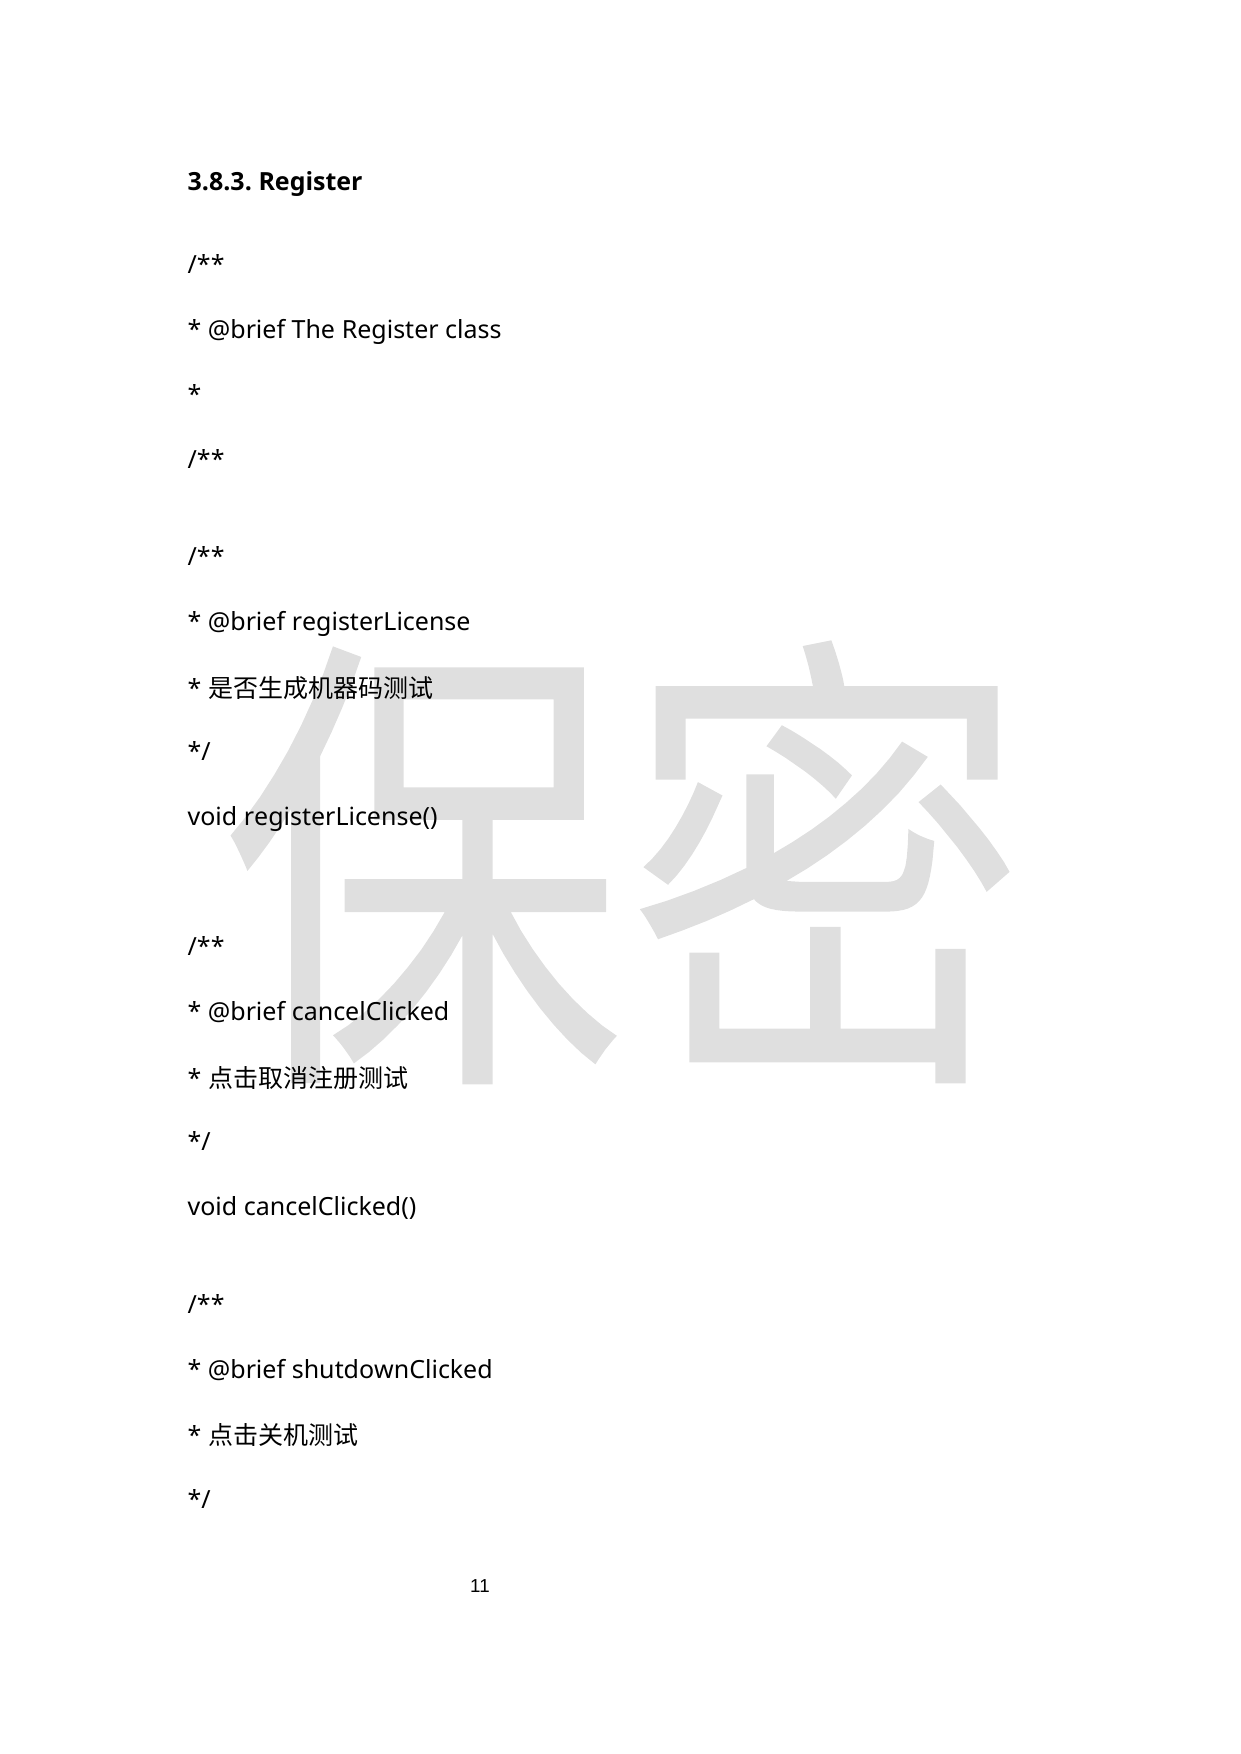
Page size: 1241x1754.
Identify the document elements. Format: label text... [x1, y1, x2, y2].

text */ [187, 719, 1053, 784]
text * [187, 361, 1053, 426]
text * @brief cancelClicked [187, 979, 1053, 1044]
text void registerLicense() [187, 784, 1053, 849]
text /** [187, 231, 1053, 296]
text * @brief shutdownClicked [187, 1336, 1053, 1401]
text * 是否生成机器码测试 [187, 654, 1053, 719]
text */ [187, 1109, 1053, 1174]
text * @brief The Register class [187, 296, 1053, 361]
text * @brief registerLicense [187, 589, 1053, 654]
text /** [187, 426, 1053, 491]
text 3.8.3. Register [187, 164, 1053, 198]
text /** [187, 914, 1053, 979]
text * 点击关机测试 [187, 1401, 1053, 1466]
text /** [187, 1271, 1053, 1336]
text void cancelClicked() [187, 1174, 1053, 1239]
text /** [187, 524, 1053, 589]
text * 点击取消注册测试 [187, 1044, 1053, 1109]
text */ [187, 1466, 1053, 1531]
